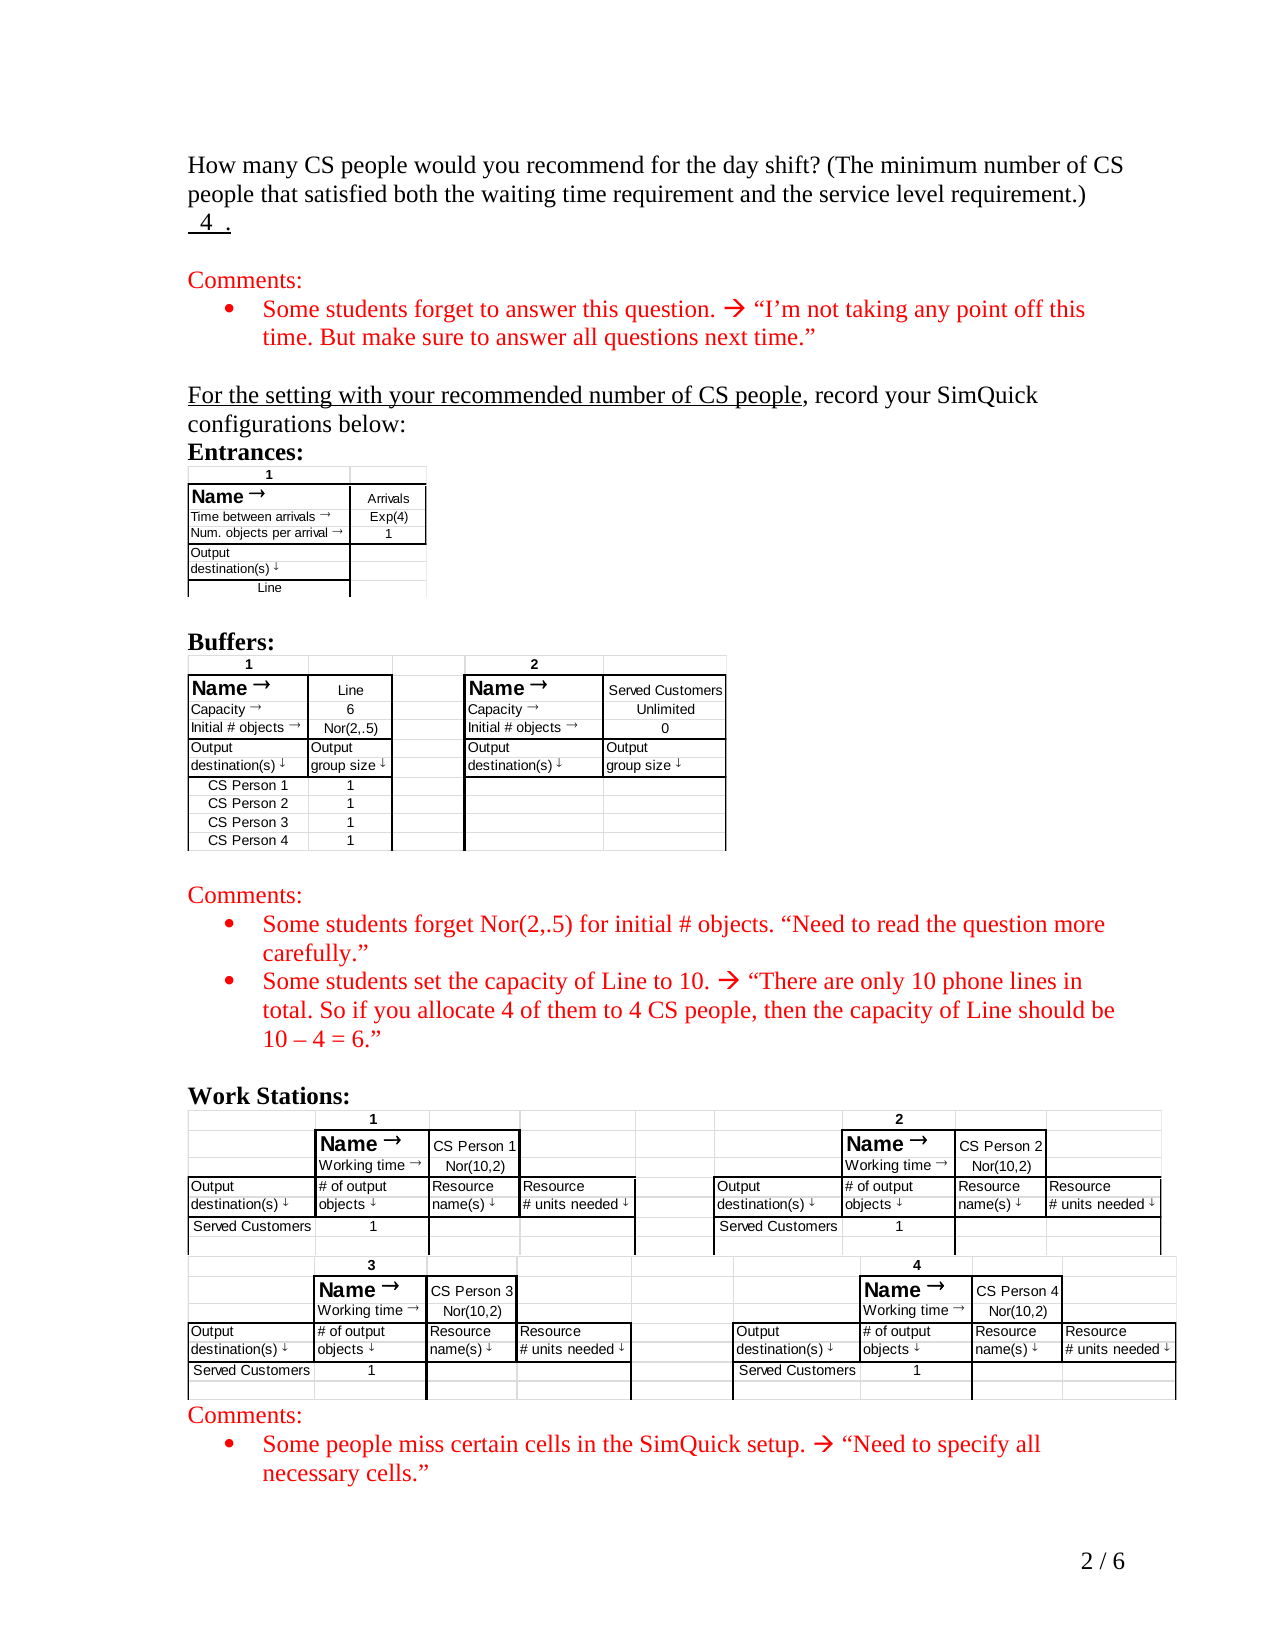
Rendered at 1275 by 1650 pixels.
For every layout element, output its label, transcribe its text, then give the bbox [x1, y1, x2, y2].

list Some people miss certain cells in the SimQuick setup. “Need to specify all necessary cells.” [225, 1429, 1125, 1487]
text How many CS people would you recommend for the day shift? (The minimum number of CS people that satisfied both the waiting time requirement and the service level requirement.) [187, 150, 1125, 207]
text Comments: [187, 880, 1125, 909]
list Some students forget to answer this question. “I’m not taking any point off this time. But make sure to answer all questions next time.” [225, 294, 1125, 351]
text Comments: [187, 265, 1125, 294]
text Comments: [187, 1401, 1125, 1429]
list Some students set the capacity of Line to 10. “There are only 10 phone lines in total. So if you allocate 4 of them to 4 CS people, then the capacity of Line should be 10 – 4 = 6.” [225, 966, 1125, 1053]
text For the setting with your recommended number of CS people, record your SimQuick configurations below: [187, 380, 1125, 437]
text 4 . [187, 207, 1125, 236]
text Buffers: [187, 627, 1125, 655]
text Work Stations: [187, 1081, 1125, 1110]
list Some students forget Nor(2,.5) for initial # objects. “Need to read the question more carefully.” [225, 909, 1125, 966]
text Entrances: [187, 437, 1125, 466]
